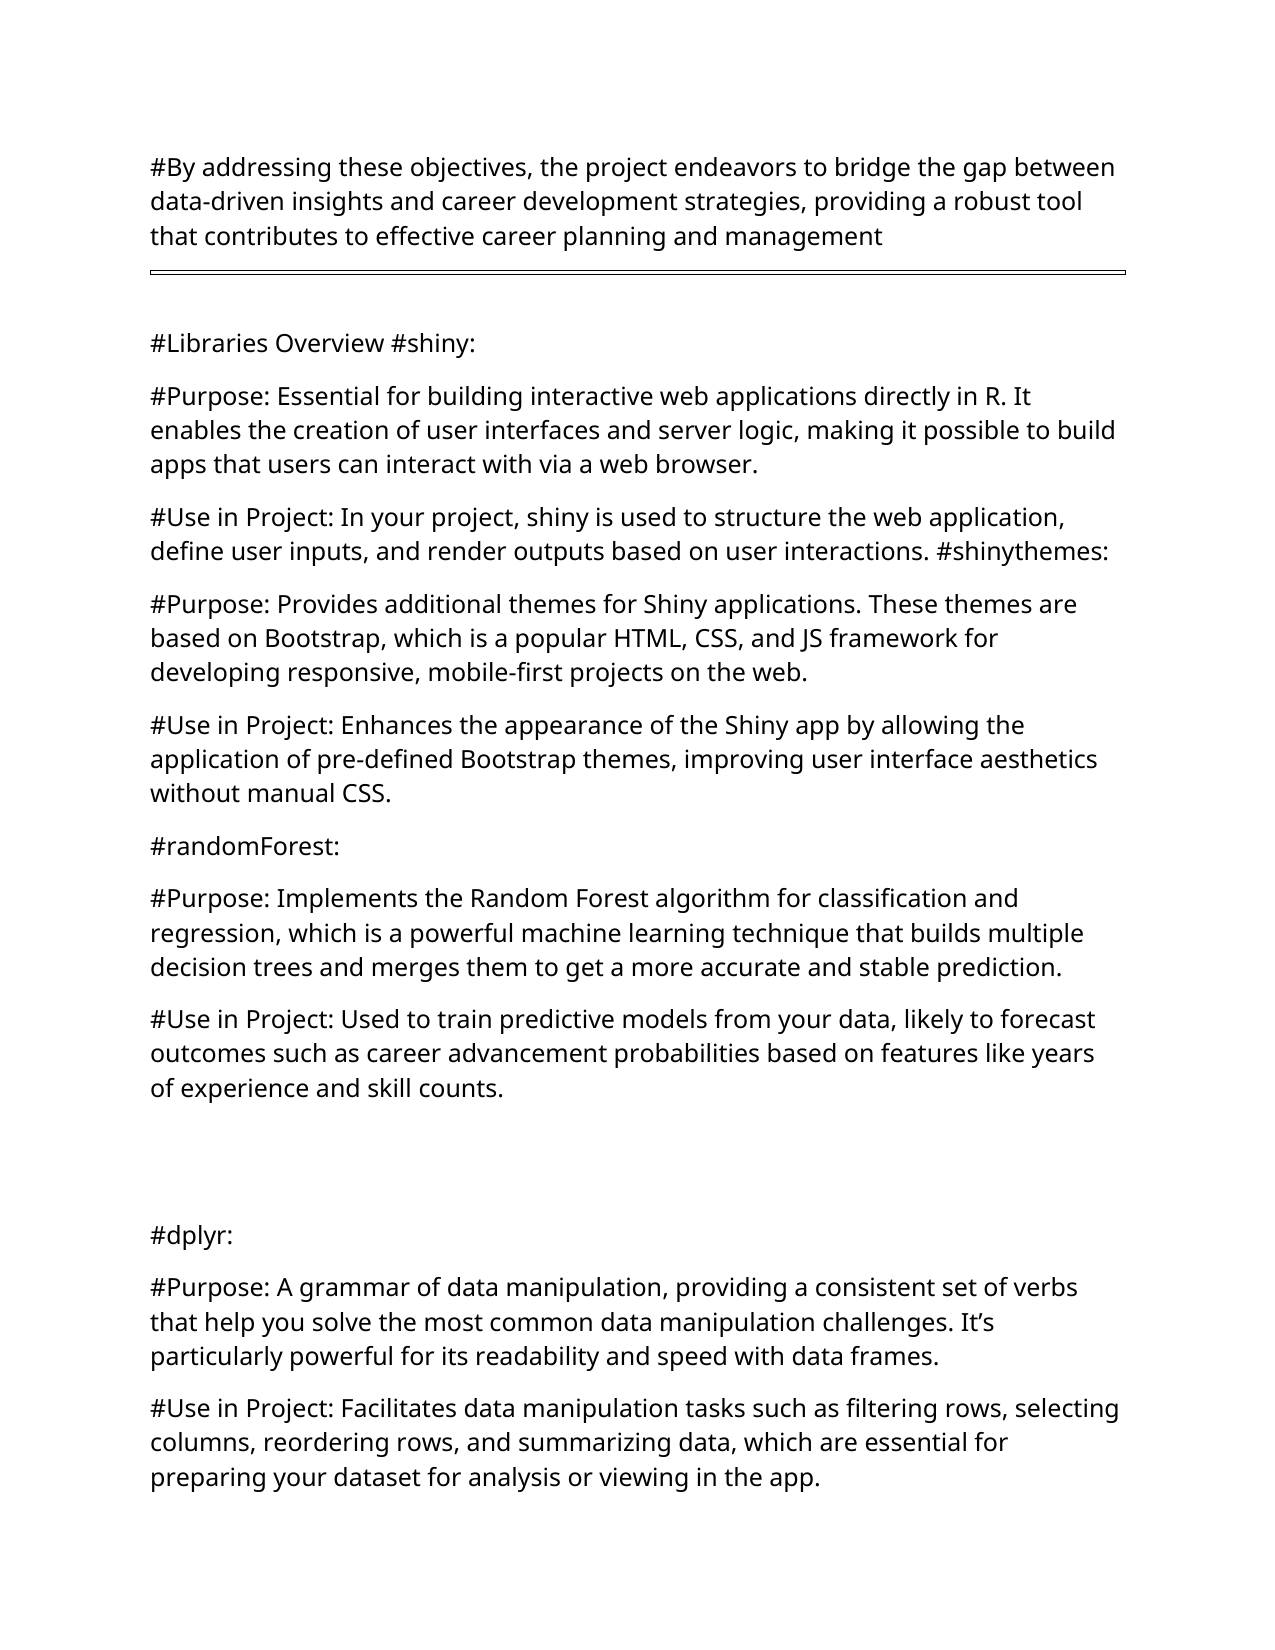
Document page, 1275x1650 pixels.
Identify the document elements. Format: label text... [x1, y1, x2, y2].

text #Use in Project: Used to train predictive models from your data, likely to forecast outcomes such as career advancement probabilities based on features like years of experience and skill counts. [150, 1002, 1125, 1104]
text #Libraries Overview #shiny: [150, 326, 1125, 360]
text #Use in Project: In your project, shiny is used to structure the web application, define user inputs, and render outputs based on user interactions. #shinythemes: [150, 499, 1125, 568]
text #By addressing these objectives, the project endeavors to bridge the gap between data-driven insights and career development strategies, providing a robust tool that contributes to effective career planning and management [150, 150, 1125, 252]
text #randomForest: [150, 828, 1125, 862]
text #Purpose: Implements the Random Forest algorithm for classification and regression, which is a powerful machine learning technique that builds multiple decision trees and merges them to get a more accurate and stable prediction. [150, 881, 1125, 983]
text #Purpose: A grammar of data manipulation, providing a consistent set of verbs that help you solve the most common data manipulation challenges. It’s particularly powerful for its readability and speed with data frames. [150, 1270, 1125, 1372]
text #Use in Project: Facilitates data manipulation tasks such as filtering rows, selecting columns, reordering rows, and summarizing data, which are essential for preparing your dataset for analysis or viewing in the app. [150, 1391, 1125, 1493]
text #Purpose: Provides additional themes for Shiny applications. These themes are based on Bootstrap, which is a popular HTML, CSS, and JS framework for developing responsive, mobile-first projects on the web. [150, 586, 1125, 689]
text #Purpose: Essential for building interactive web applications directly in R. It enables the creation of user interfaces and server logic, making it possible to build apps that users can interact with via a web browser. [150, 379, 1125, 481]
text #Use in Project: Enhances the appearance of the Shiny app by allowing the application of pre-defined Bootstrap themes, improving user interface aesthetics without manual CSS. [150, 707, 1125, 809]
text #dplyr: [150, 1217, 1125, 1251]
